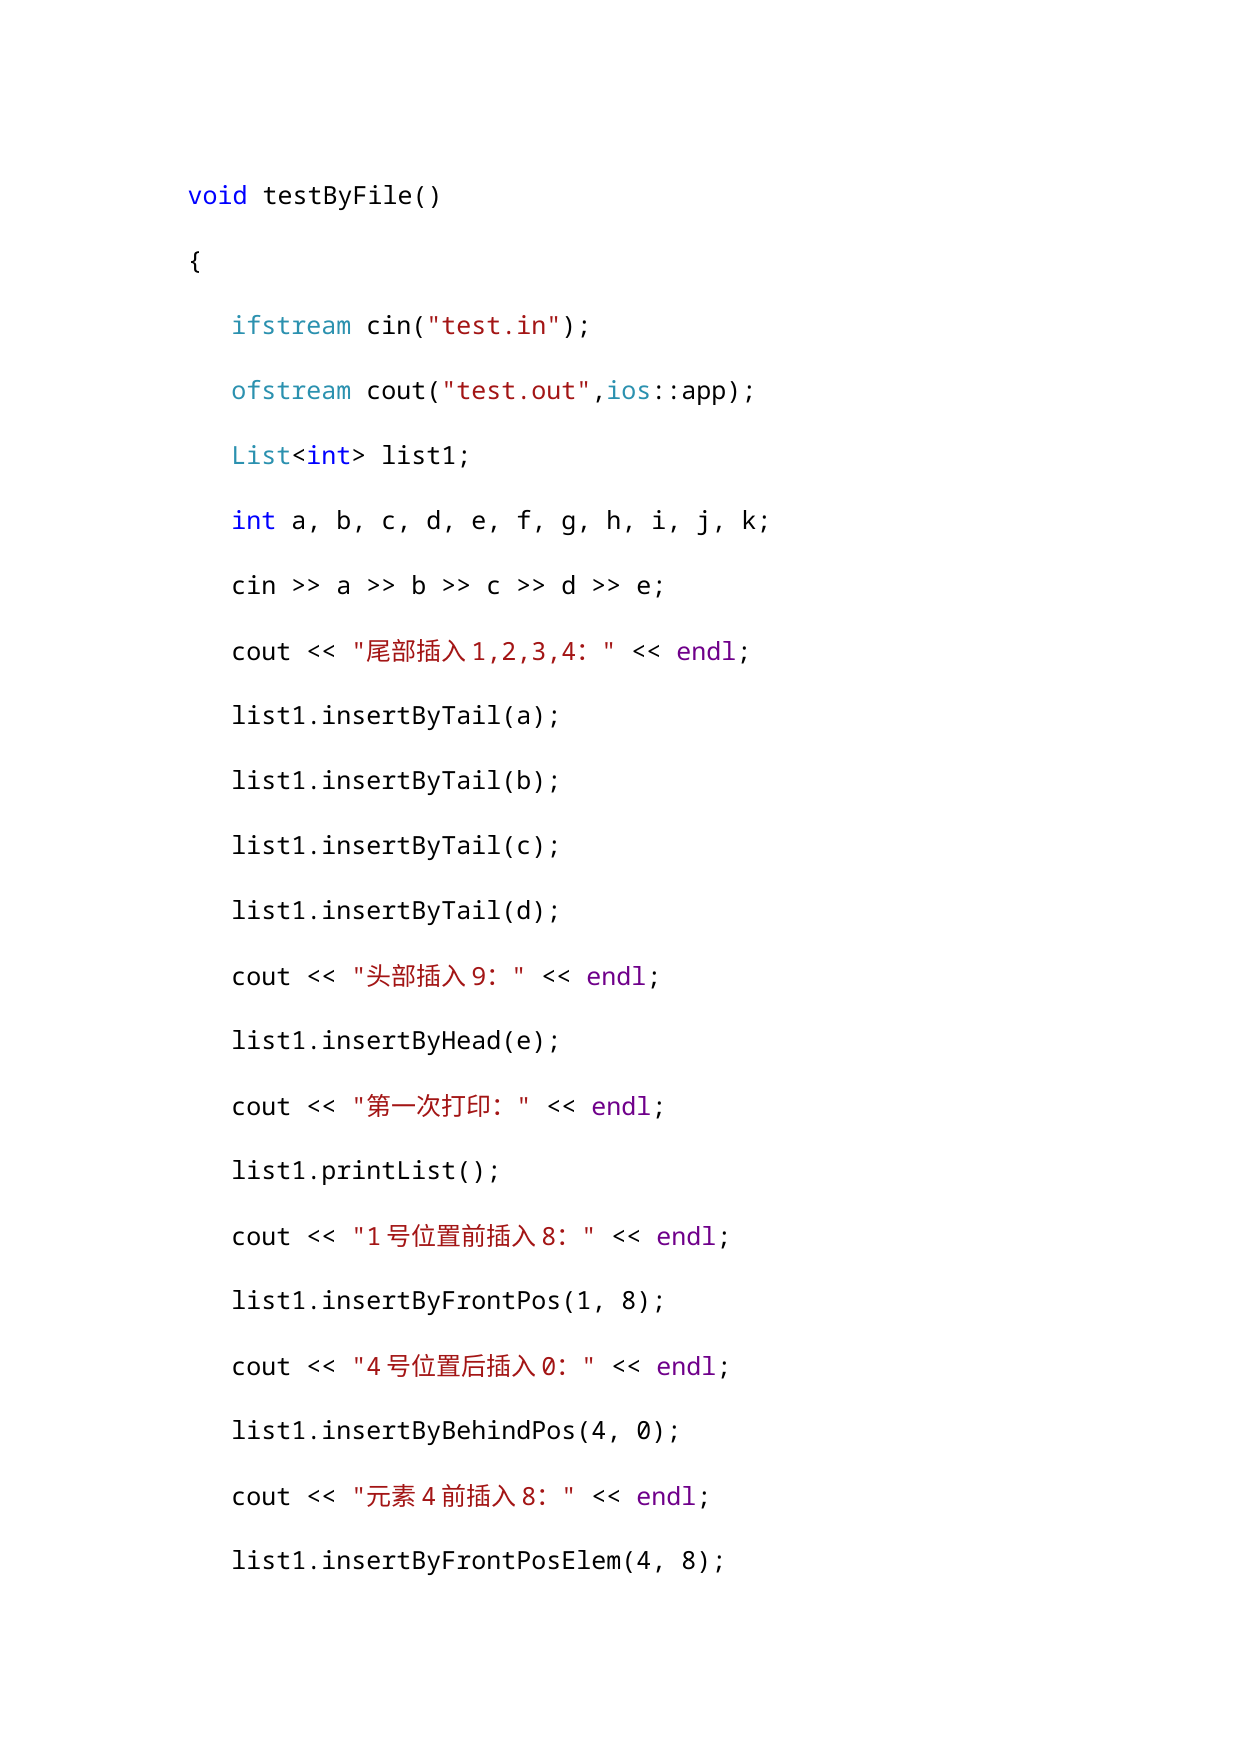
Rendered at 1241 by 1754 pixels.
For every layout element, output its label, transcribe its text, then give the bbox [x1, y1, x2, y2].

text list1.insertByBehindPos(4, 0); [187, 1397, 1053, 1462]
text cout << "1号位置前插入8：" << endl; [187, 1202, 1053, 1267]
text List<int> list1; [187, 422, 1053, 487]
text cout << "尾部插入1,2,3,4：" << endl; [187, 617, 1053, 682]
text { [187, 227, 1053, 292]
text list1.insertByHead(e); [187, 1007, 1053, 1072]
text ifstream cin("test.in"); [187, 292, 1053, 357]
text cout << "第一次打印：" << endl; [187, 1072, 1053, 1137]
text cin >> a >> b >> c >> d >> e; [187, 552, 1053, 617]
text list1.insertByTail(d); [187, 877, 1053, 942]
text int a, b, c, d, e, f, g, h, i, j, k; [187, 487, 1053, 552]
text cout << "4号位置后插入0：" << endl; [187, 1332, 1053, 1397]
text ofstream cout("test.out",ios::app); [187, 357, 1053, 422]
text void testByFile() [187, 162, 1053, 227]
text cout << "头部插入9：" << endl; [187, 942, 1053, 1007]
text list1.insertByTail(c); [187, 812, 1053, 877]
text list1.insertByTail(b); [187, 747, 1053, 812]
text list1.printList(); [187, 1137, 1053, 1202]
text list1.insertByTail(a); [187, 682, 1053, 747]
text list1.insertByFrontPosElem(4, 8); [187, 1527, 1053, 1592]
text list1.insertByFrontPos(1, 8); [187, 1267, 1053, 1332]
text cout << "元素4前插入8：" << endl; [187, 1462, 1053, 1527]
